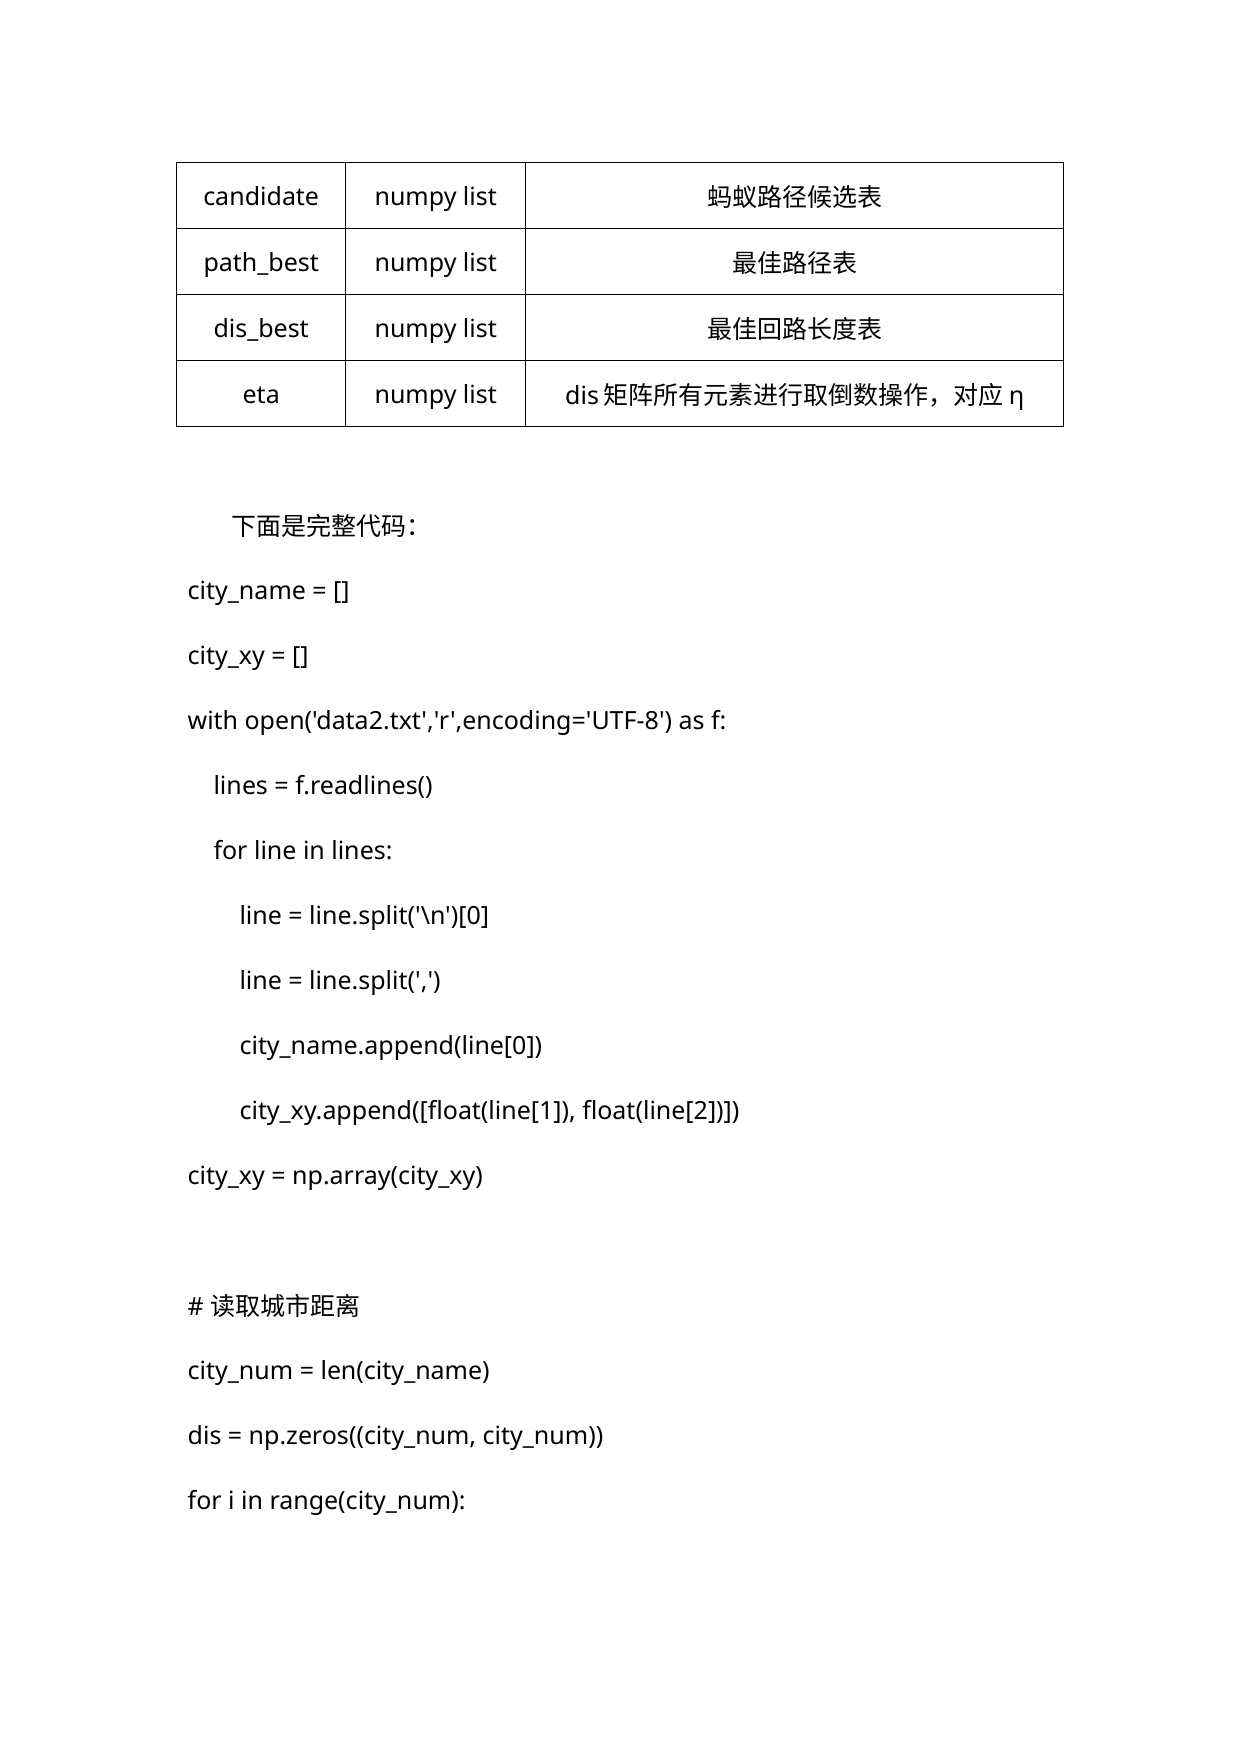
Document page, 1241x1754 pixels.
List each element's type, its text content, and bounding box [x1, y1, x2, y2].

text city_xy = [] [187, 622, 1053, 687]
text city_xy = np.array(city_xy) [187, 1142, 1053, 1207]
table_cell 蚂蚁路径候选表 [526, 163, 1063, 228]
text city_num = len(city_name) [187, 1337, 1053, 1402]
text city_name.append(line[0]) [187, 1012, 1053, 1077]
text line = line.split(',') [187, 947, 1053, 1012]
table_cell dis_best [177, 295, 345, 360]
text city_name = [] [187, 557, 1053, 622]
text with open('data2.txt','r',encoding='UTF-8') as f: [187, 687, 1053, 752]
text line = line.split('\n')[0] [187, 882, 1053, 947]
text city_xy.append([float(line[1]), float(line[2])]) [187, 1077, 1053, 1142]
table_cell numpy list [346, 163, 525, 228]
table_cell dis矩阵所有元素进行取倒数操作，对应η [526, 361, 1063, 426]
table_cell numpy list [346, 295, 525, 360]
text lines = f.readlines() [187, 752, 1053, 817]
table_cell numpy list [346, 229, 525, 294]
text for i in range(city_num): [187, 1467, 1053, 1532]
table_cell eta [177, 361, 345, 426]
table_cell numpy list [346, 361, 525, 426]
table_cell 最佳回路长度表 [526, 295, 1063, 360]
table_cell candidate [177, 163, 345, 228]
table_cell 最佳路径表 [526, 229, 1063, 294]
text dis = np.zeros((city_num, city_num)) [187, 1402, 1053, 1467]
table_cell path_best [177, 229, 345, 294]
text 下面是完整代码： [187, 492, 1053, 557]
text # 读取城市距离 [187, 1272, 1053, 1337]
text for line in lines: [187, 817, 1053, 882]
